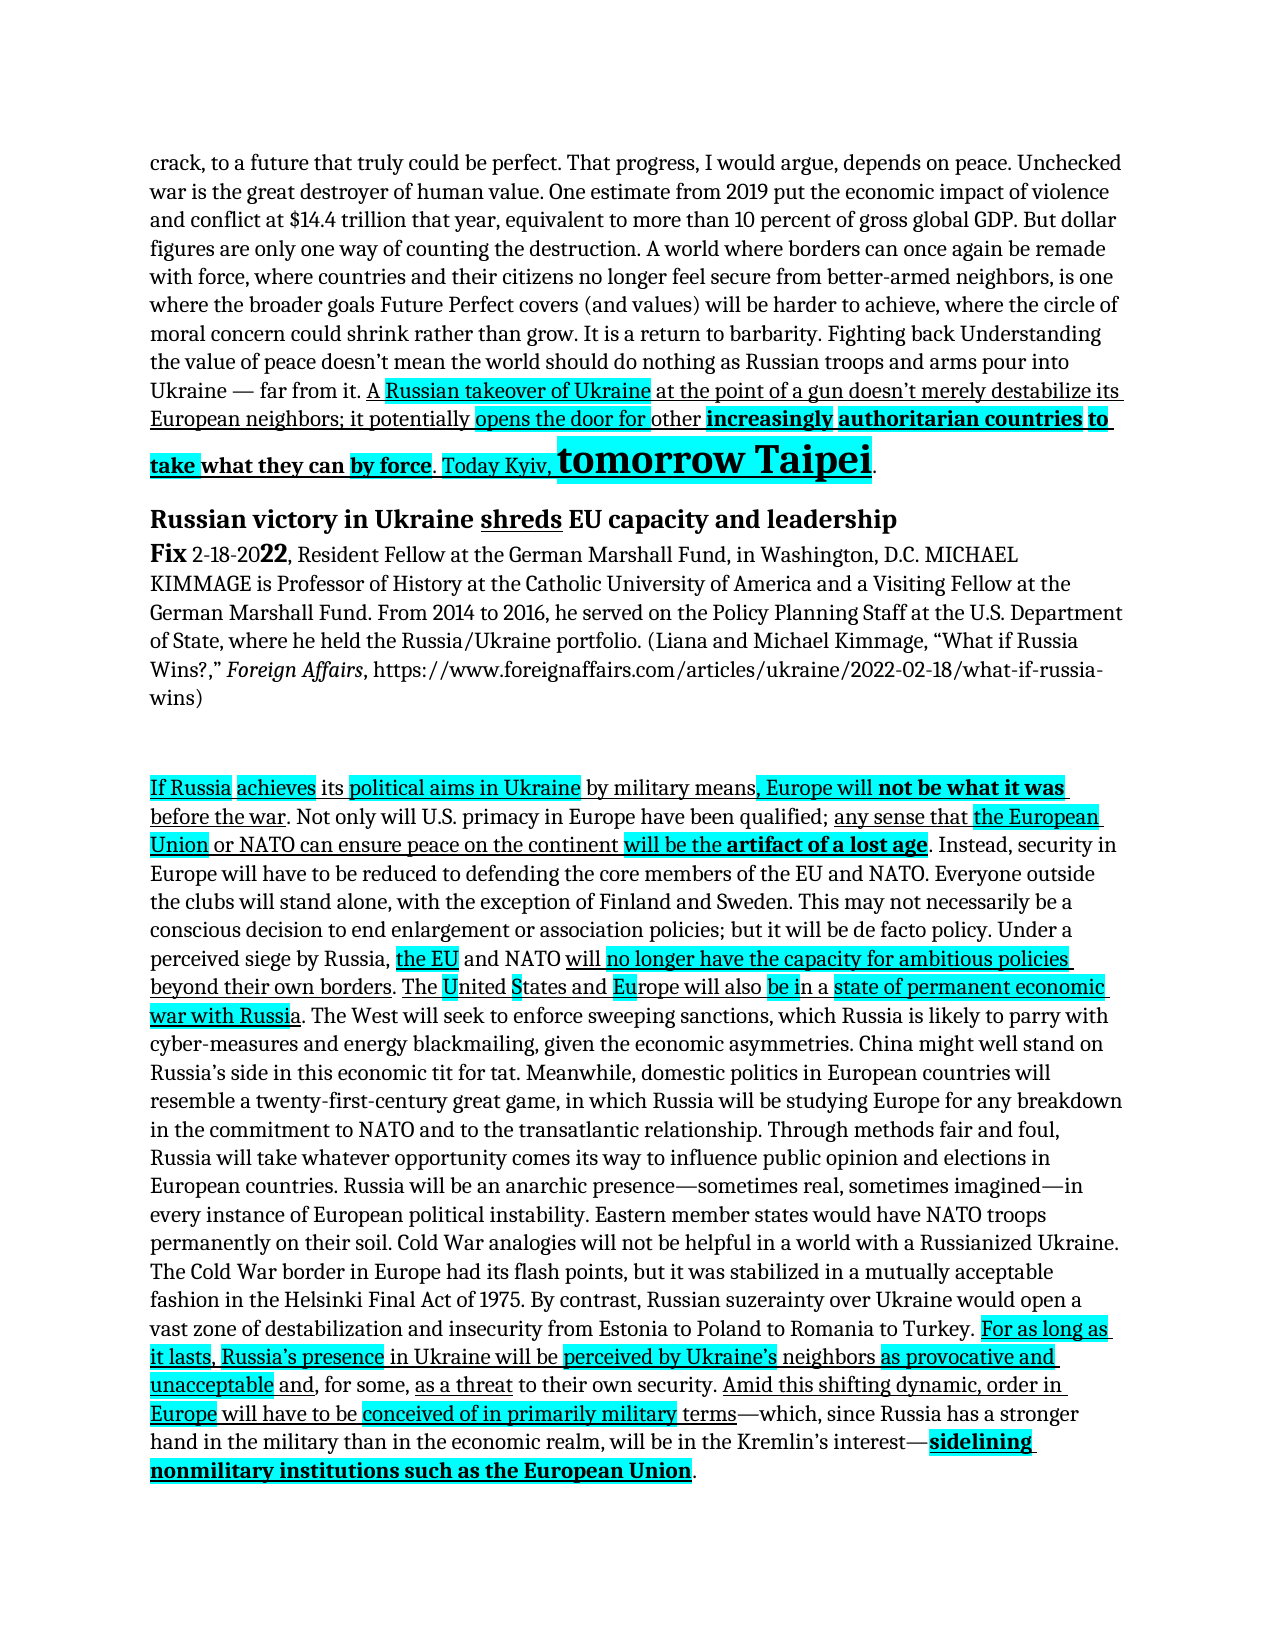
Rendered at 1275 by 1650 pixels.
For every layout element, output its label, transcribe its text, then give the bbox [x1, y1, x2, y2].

text Fix 2-18-2022, Resident Fellow at the German Marshall Fund, in Washington, D.C. MICHAEL KIMMAGE is Professor of History at the Catholic University of America and a Visiting Fellow at the German Marshall Fund. From 2014 to 2016, he served on the Policy Planning Staff at the U.S. Department of State, where he held the Russia/Ukraine portfolio. (Liana and Michael Kimmage, “What if Russia Wins?,” Foreign Affairs, https://www.foreignaffairs.com/articles/ukraine/2022-02-18/what-if-russia-wins) [150, 538, 1125, 711]
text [150, 150, 1125, 484]
subtitle Russian victory in Ukraine shreds EU capacity and leadership [150, 504, 1125, 536]
text If Russia achieves its political aims in Ukraine by military means, Europe will not be what it was before the war. Not only will U.S. primacy in Europe have been qualified; any sense that the European Union or NATO can ensure peace on the continent will be the artifact of a lost age. Instead, security in Europe will have to be reduced to defending the core members of the EU and NATO. Everyone outside the clubs will stand alone, with the exception of Finland and Sweden. This may not necessarily be a conscious decision to end enlargement or association policies; but it will be de facto policy. Under a perceived siege by Russia, the EU and NATO will no longer have the capacity for ambitious policies beyond their own borders. The United States and Europe will also be in a state of permanent economic war with Russia. The West will seek to enforce sweeping sanctions, which Russia is likely to parry with cyber-measures and energy blackmailing, given the economic asymmetries. China might well stand on Russia’s side in this economic tit for tat. Meanwhile, domestic politics in European countries will resemble a twenty-first-century great game, in which Russia will be studying Europe for any breakdown in the commitment to NATO and to the transatlantic relationship. Through methods fair and foul, Russia will take whatever opportunity comes its way to influence public opinion and elections in European countries. Russia will be an anarchic presence—sometimes real, sometimes imagined—in every instance of European political instability. Eastern member states would have NATO troops permanently on their soil. Cold War analogies will not be helpful in a world with a Russianized Ukraine. The Cold War border in Europe had its flash points, but it was stabilized in a mutually acceptable fashion in the Helsinki Final Act of 1975. By contrast, Russian suzerainty over Ukraine would open a vast zone of destabilization and insecurity from Estonia to Poland to Romania to Turkey. For as long as it lasts, Russia’s presence in Ukraine will be perceived by Ukraine’s neighbors as provocative and unacceptable and, for some, as a threat to their own security. Amid this shifting dynamic, order in Europe will have to be conceived of in primarily military terms—which, since Russia has a stronger hand in the military than in the economic realm, will be in the Kremlin’s interest—sidelining nonmilitary institutions such as the European Union. [150, 775, 1125, 1484]
